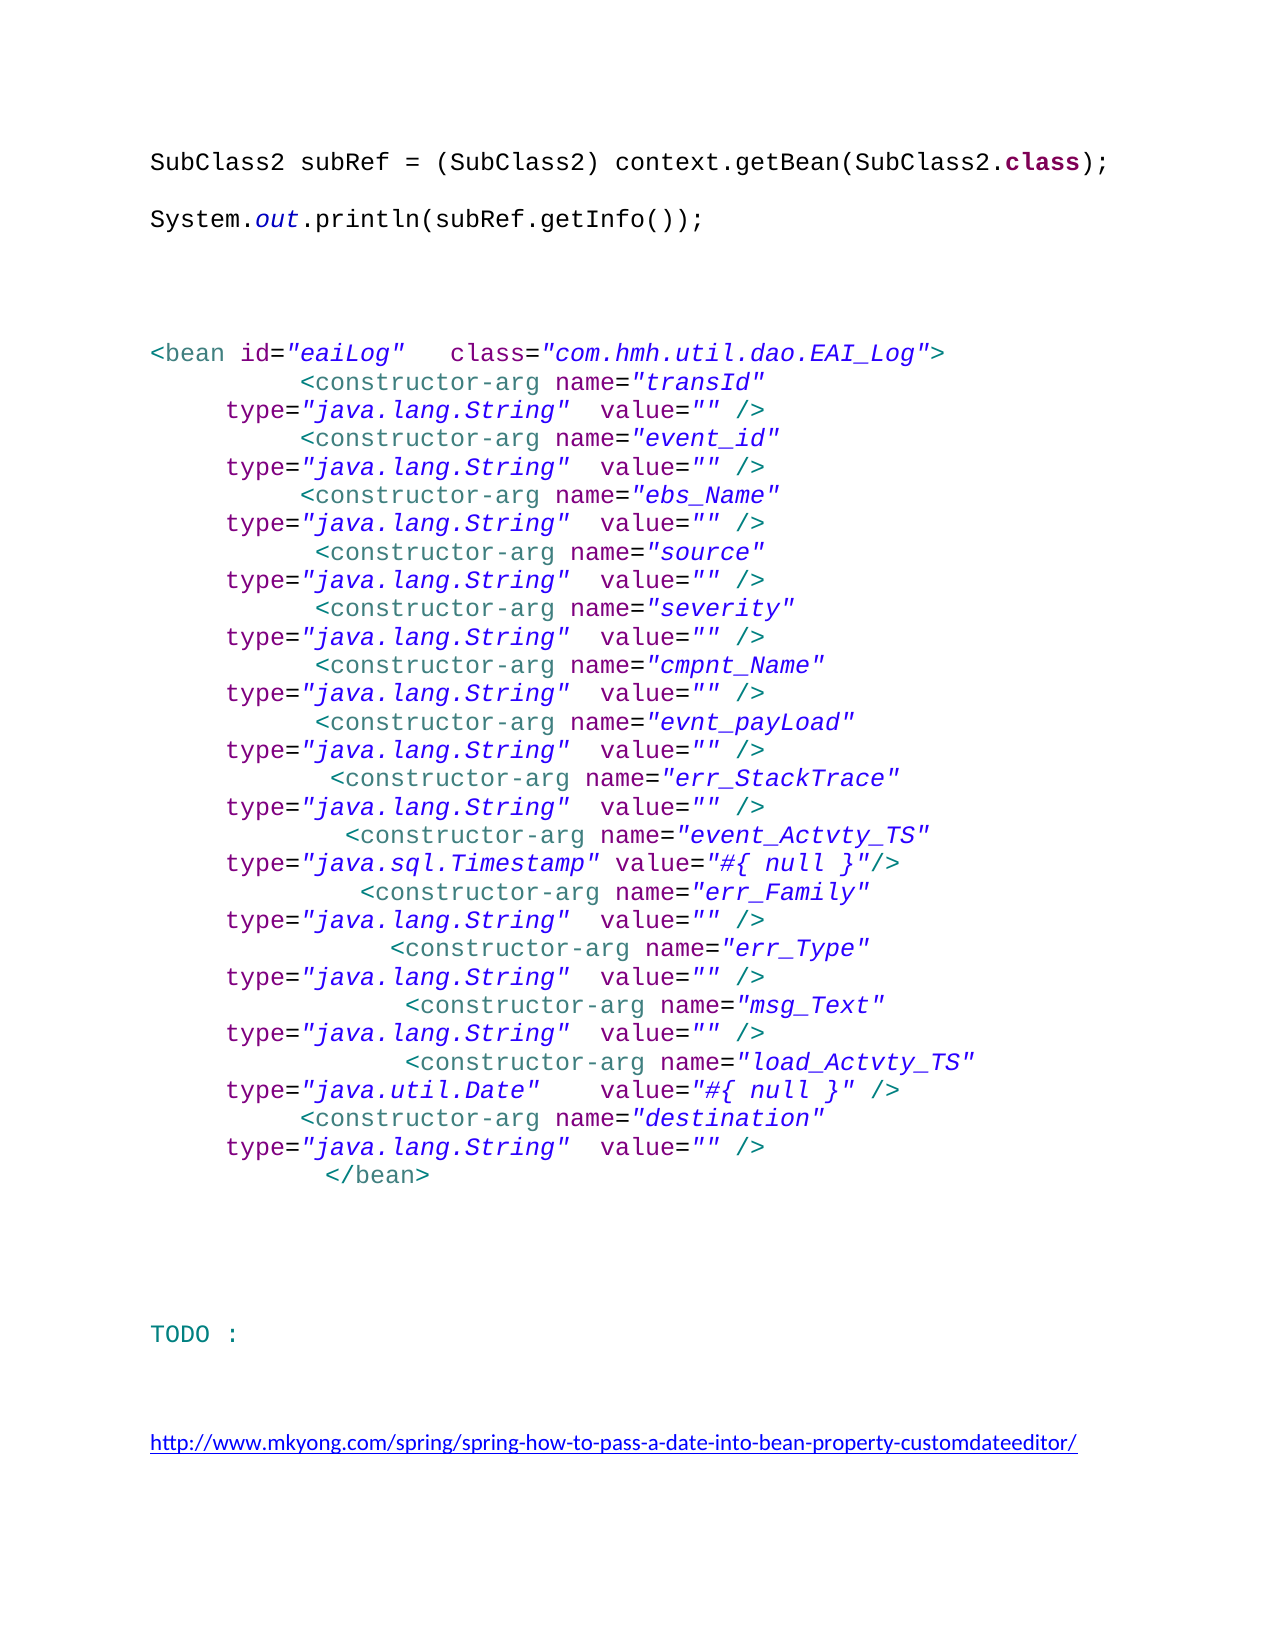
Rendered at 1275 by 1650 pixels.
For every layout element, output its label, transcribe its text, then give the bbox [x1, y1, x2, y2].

text <constructor-arg name="source" type="java.lang.String" value="" /> [150, 539, 1125, 596]
text </bean> [150, 1162, 1125, 1191]
text <constructor-arg name="cmpnt_Name" type="java.lang.String" value="" /> [150, 652, 1125, 709]
text <constructor-arg name="ebs_Name" type="java.lang.String" value="" /> [150, 482, 1125, 539]
text http://www.mkyong.com/spring/spring-how-to-pass-a-date-into-bean-property-customdateeditor/ [150, 1428, 1125, 1456]
text <constructor-arg name="transId" type="java.lang.String" value="" /> [150, 369, 1125, 426]
text <constructor-arg name="evnt_payLoad" type="java.lang.String" value="" /> [150, 709, 1125, 766]
text <constructor-arg name="msg_Text" type="java.lang.String" value="" /> [150, 992, 1125, 1049]
text <constructor-arg name="err_Type" type="java.lang.String" value="" /> [150, 936, 1125, 992]
text System.out.println(subRef.getInfo()); [150, 206, 1125, 235]
text <constructor-arg name="event_Actvty_TS" type="java.sql.Timestamp" value="#{ null }"/> [150, 822, 1125, 879]
text <constructor-arg name="err_Family" type="java.lang.String" value="" /> [150, 879, 1125, 936]
text <bean id="eaiLog" class="com.hmh.util.dao.EAI_Log"> [150, 341, 1125, 369]
text <constructor-arg name="load_Actvty_TS" type="java.util.Date" value="#{ null }" /> [150, 1049, 1125, 1106]
text TODO : [150, 1322, 1125, 1350]
text <constructor-arg name="event_id" type="java.lang.String" value="" /> [150, 426, 1125, 482]
text <constructor-arg name="severity" type="java.lang.String" value="" /> [150, 596, 1125, 652]
text <constructor-arg name="err_StackTrace" type="java.lang.String" value="" /> [150, 766, 1125, 822]
text SubClass2 subRef = (SubClass2) context.getBean(SubClass2.class); [150, 150, 1125, 178]
text <constructor-arg name="destination" type="java.lang.String" value="" /> [150, 1106, 1125, 1162]
